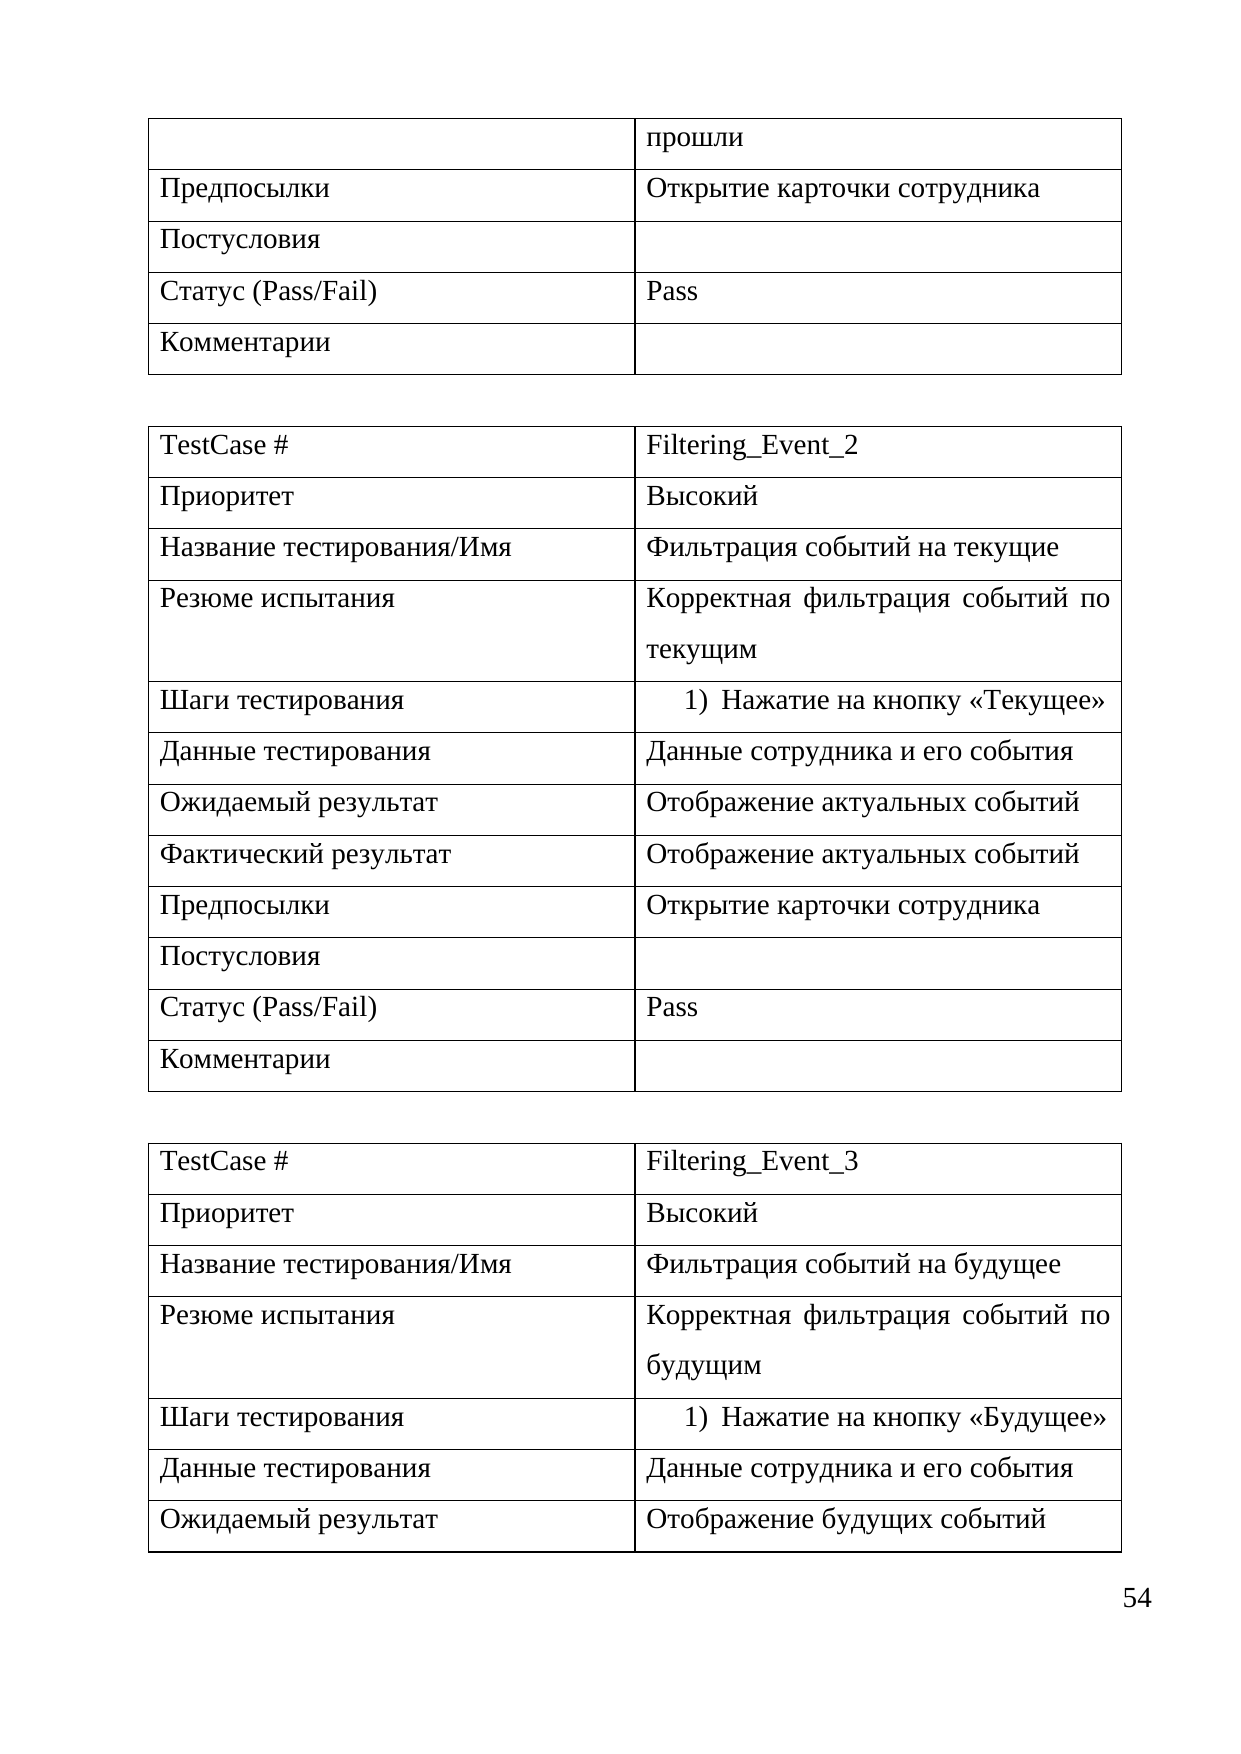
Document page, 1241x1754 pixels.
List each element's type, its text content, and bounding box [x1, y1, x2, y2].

table_cell Корректная фильтрация событий по текущим [636, 581, 1121, 681]
table_cell Нажатие на кнопку «Будущее» [636, 1399, 1121, 1449]
table_cell Ожидаемый результат [149, 1501, 634, 1551]
table_cell Комментарии [149, 324, 634, 374]
table_cell Предпосылки [149, 170, 634, 221]
table_cell Приоритет [149, 1195, 634, 1245]
table_cell Статус (Pass/Fail) [149, 990, 634, 1040]
table_cell Pass [636, 273, 1121, 323]
table_cell Шаги тестирования [149, 1399, 634, 1449]
table_cell [636, 324, 1121, 374]
table_header TestCase # [149, 1144, 634, 1194]
table_cell Постусловия [149, 938, 634, 988]
table_cell Данные тестирования [149, 1450, 634, 1500]
table_cell Корректная фильтрация событий по будущим [636, 1297, 1121, 1398]
table_cell Название тестирования/Имя [149, 529, 634, 579]
table_cell [636, 938, 1121, 988]
table_cell Данные тестирования [149, 733, 634, 783]
table_cell Резюме испытания [149, 581, 634, 681]
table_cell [636, 119, 1121, 169]
table_cell Название тестирования/Имя [149, 1246, 634, 1296]
table_cell Комментарии [149, 1041, 634, 1091]
table_cell Данные сотрудника и его события [636, 733, 1121, 783]
table_cell Резюме испытания [149, 1297, 634, 1398]
table_cell Предпосылки [149, 887, 634, 937]
table_cell Приоритет [149, 478, 634, 528]
table_cell Высокий [636, 478, 1121, 528]
table_cell Нажатие на кнопку «Текущее» [636, 682, 1121, 732]
table_cell Отображение актуальных событий [636, 836, 1121, 886]
table_cell Высокий [636, 1195, 1121, 1245]
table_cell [636, 1501, 1121, 1551]
table_cell Постусловия [149, 222, 634, 272]
table_cell Отображение актуальных событий [636, 785, 1121, 835]
table_cell [636, 1041, 1121, 1091]
table_cell Открытие карточки сотрудника [636, 170, 1121, 221]
table_cell Шаги тестирования [149, 682, 634, 732]
table_cell Статус (Pass/Fail) [149, 273, 634, 323]
table_cell Открытие карточки сотрудника [636, 887, 1121, 937]
table_cell Pass [636, 990, 1121, 1040]
table_header Filtering_Event_3 [636, 1144, 1121, 1194]
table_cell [149, 119, 634, 169]
table_cell Ожидаемый результат [149, 785, 634, 835]
table_cell Фильтрация событий на текущие [636, 529, 1121, 579]
table_header TestCase # [149, 427, 634, 477]
table_header Filtering_Event_2 [636, 427, 1121, 477]
table_cell Фактический результат [149, 836, 634, 886]
table_cell [636, 222, 1121, 272]
table_cell Данные сотрудника и его события [636, 1450, 1121, 1500]
table_cell Фильтрация событий на будущее [636, 1246, 1121, 1296]
